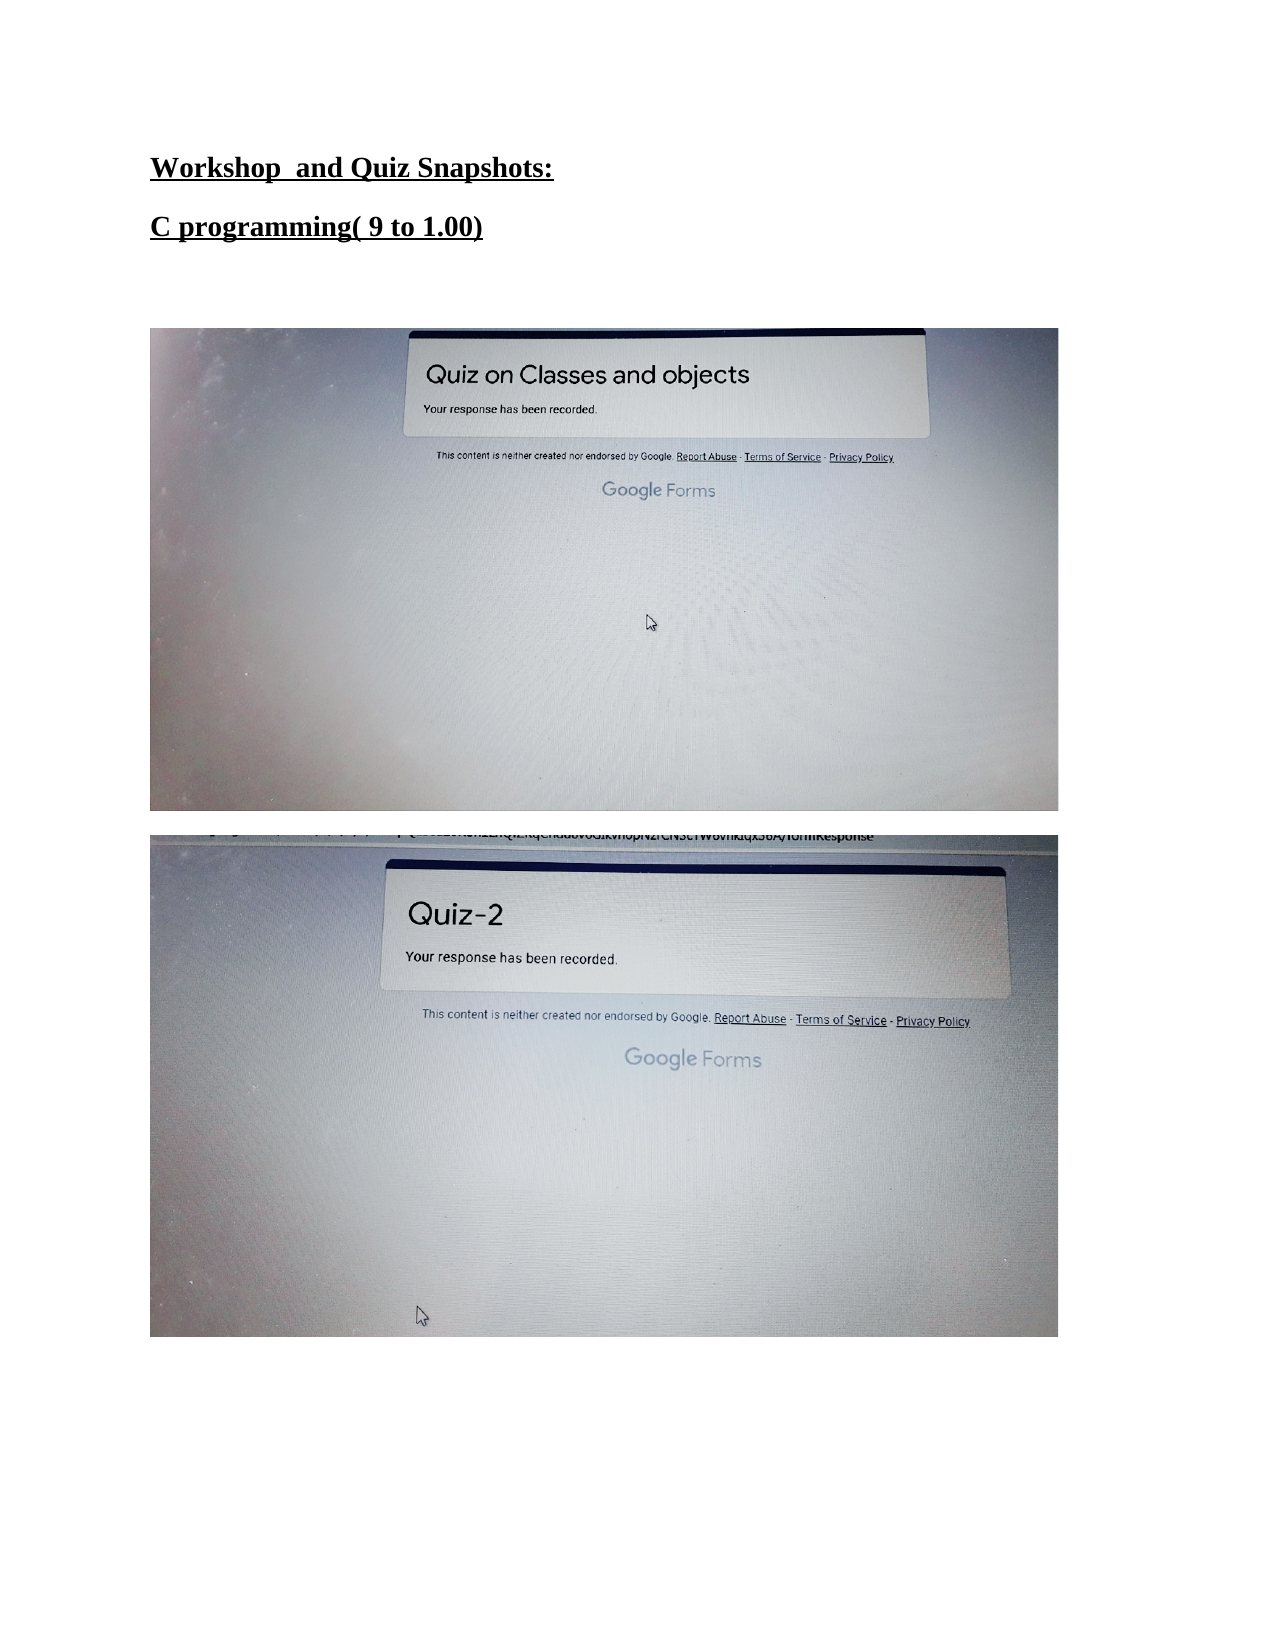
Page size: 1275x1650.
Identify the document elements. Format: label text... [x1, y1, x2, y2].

picture [150, 835, 1059, 1337]
picture [150, 328, 1059, 811]
text Workshop and Quiz Snapshots: [150, 150, 1125, 183]
text C programming( 9 to 1.00) [150, 209, 1125, 243]
